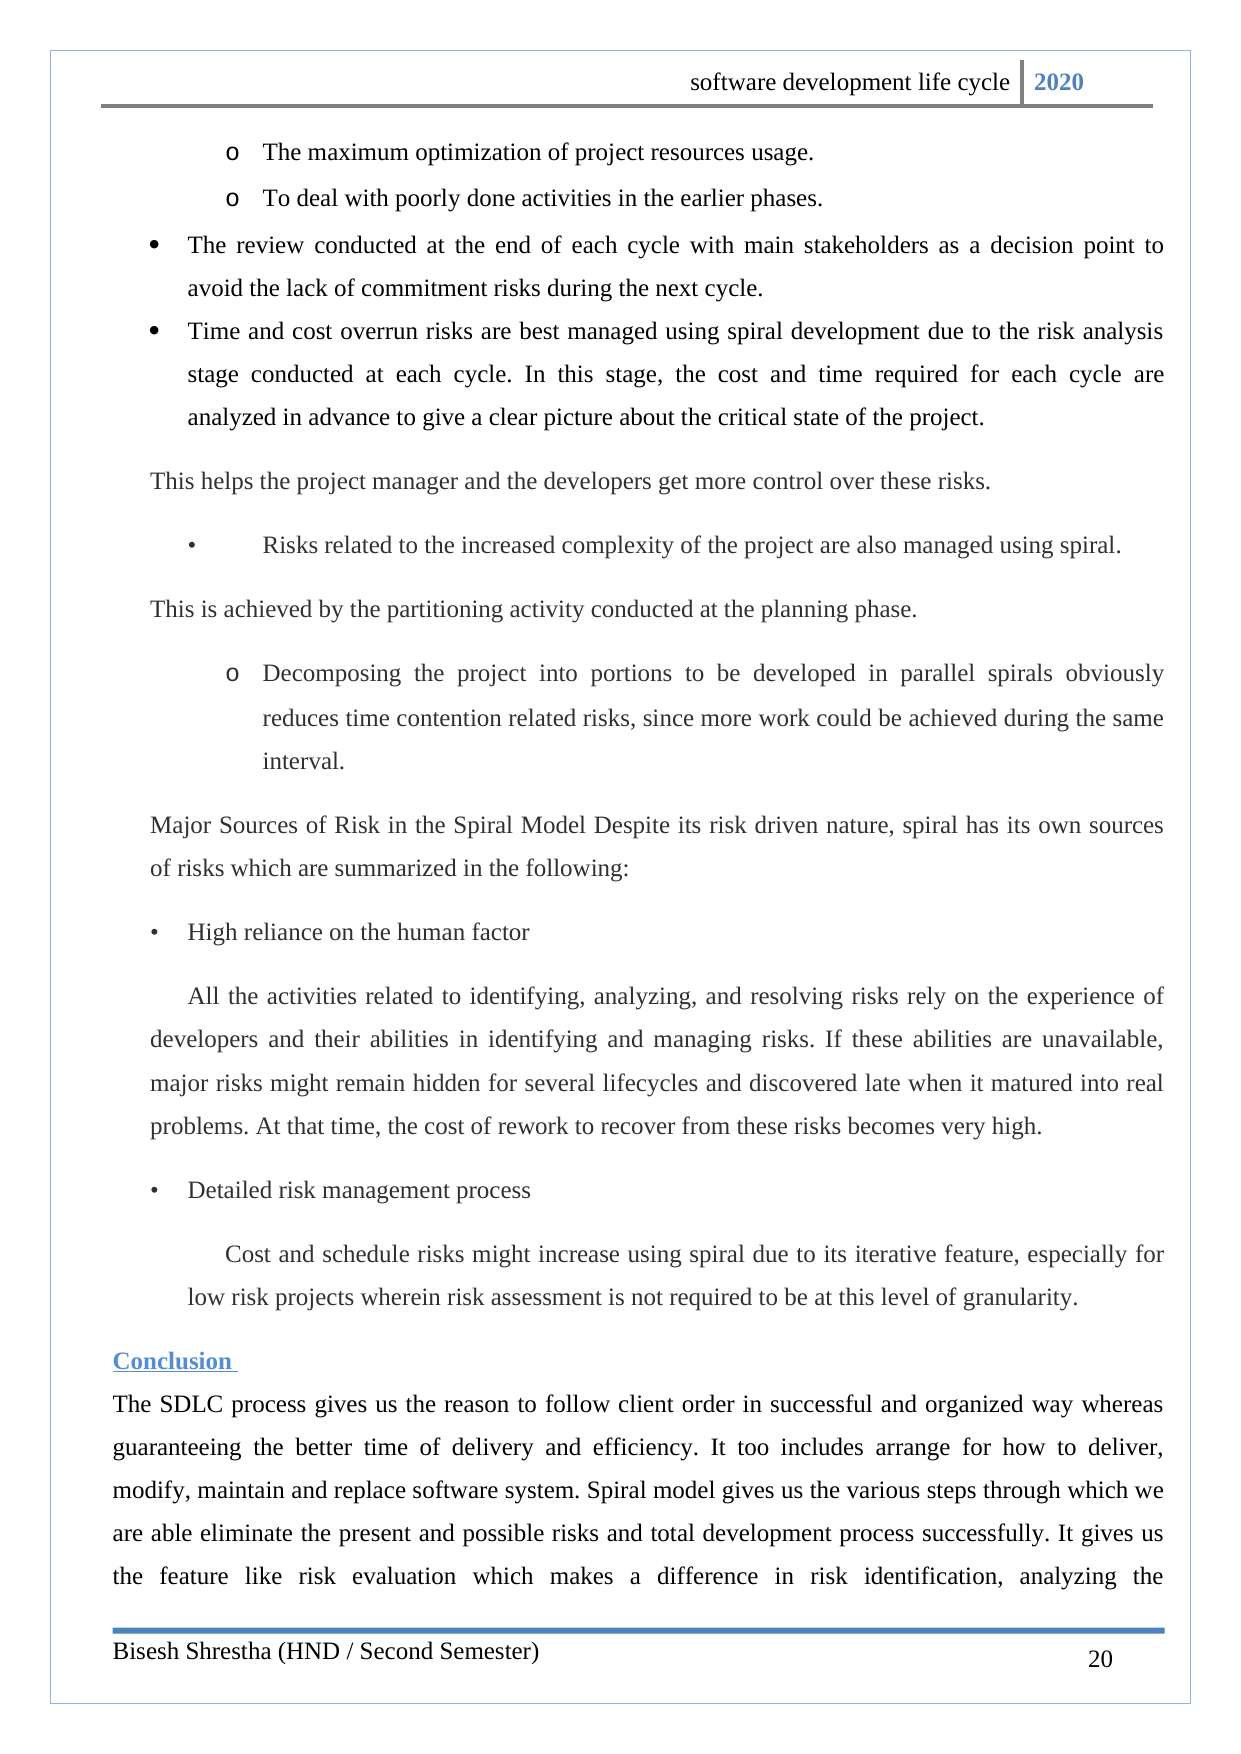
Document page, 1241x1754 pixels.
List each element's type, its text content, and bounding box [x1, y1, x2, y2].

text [112, 1389, 1165, 1590]
list Decomposing the project into portions to be developed in parallel spirals obviously reduces time contention related risks, since more work could be achieved during the same interval. [225, 658, 1165, 775]
list Time and cost overrun risks are best managed using spiral development due to the risk analysis stage conducted at each cycle. In this stage, the cost and time required for each cycle are analyzed in advance to give a clear picture about the critical state of the project. [150, 316, 1165, 431]
text Cost and schedule risks might increase using spiral due to its iterative feature, especially for low risk projects wherein risk assessment is not required to be at this level of granularity. [187, 1239, 1165, 1311]
text This is achieved by the partitioning activity conducted at the planning phase. [150, 594, 1165, 623]
text Major Sources of Risk in the Spiral Model Despite its risk driven nature, spiral has its own sources of risks which are summarized in the following: [150, 810, 1165, 882]
text • Detailed risk management process [150, 1175, 1165, 1203]
text This helps the project manager and the developers get more control over these risks. [150, 466, 1165, 495]
list To deal with poorly done activities in the earlier phases. [225, 183, 1165, 214]
text All the activities related to identifying, analyzing, and resolving risks rely on the experience of developers and their abilities in identifying and managing risks. If these abilities are unavailable, major risks might remain hidden for several lifecycles and discovered late when it matured into real problems. At that time, the cost of rework to recover from these risks becomes very high. [150, 981, 1165, 1139]
subtitle Conclusion [112, 1346, 1165, 1374]
text • Risks related to the increased complexity of the project are also managed using spiral. [150, 530, 1165, 559]
text • High reliance on the human factor [150, 917, 1165, 946]
list The review conducted at the end of each cycle with main stakeholders as a decision point to avoid the lack of commitment risks during the next cycle. [150, 230, 1165, 302]
list The maximum optimization of project resources usage. [225, 137, 1165, 168]
